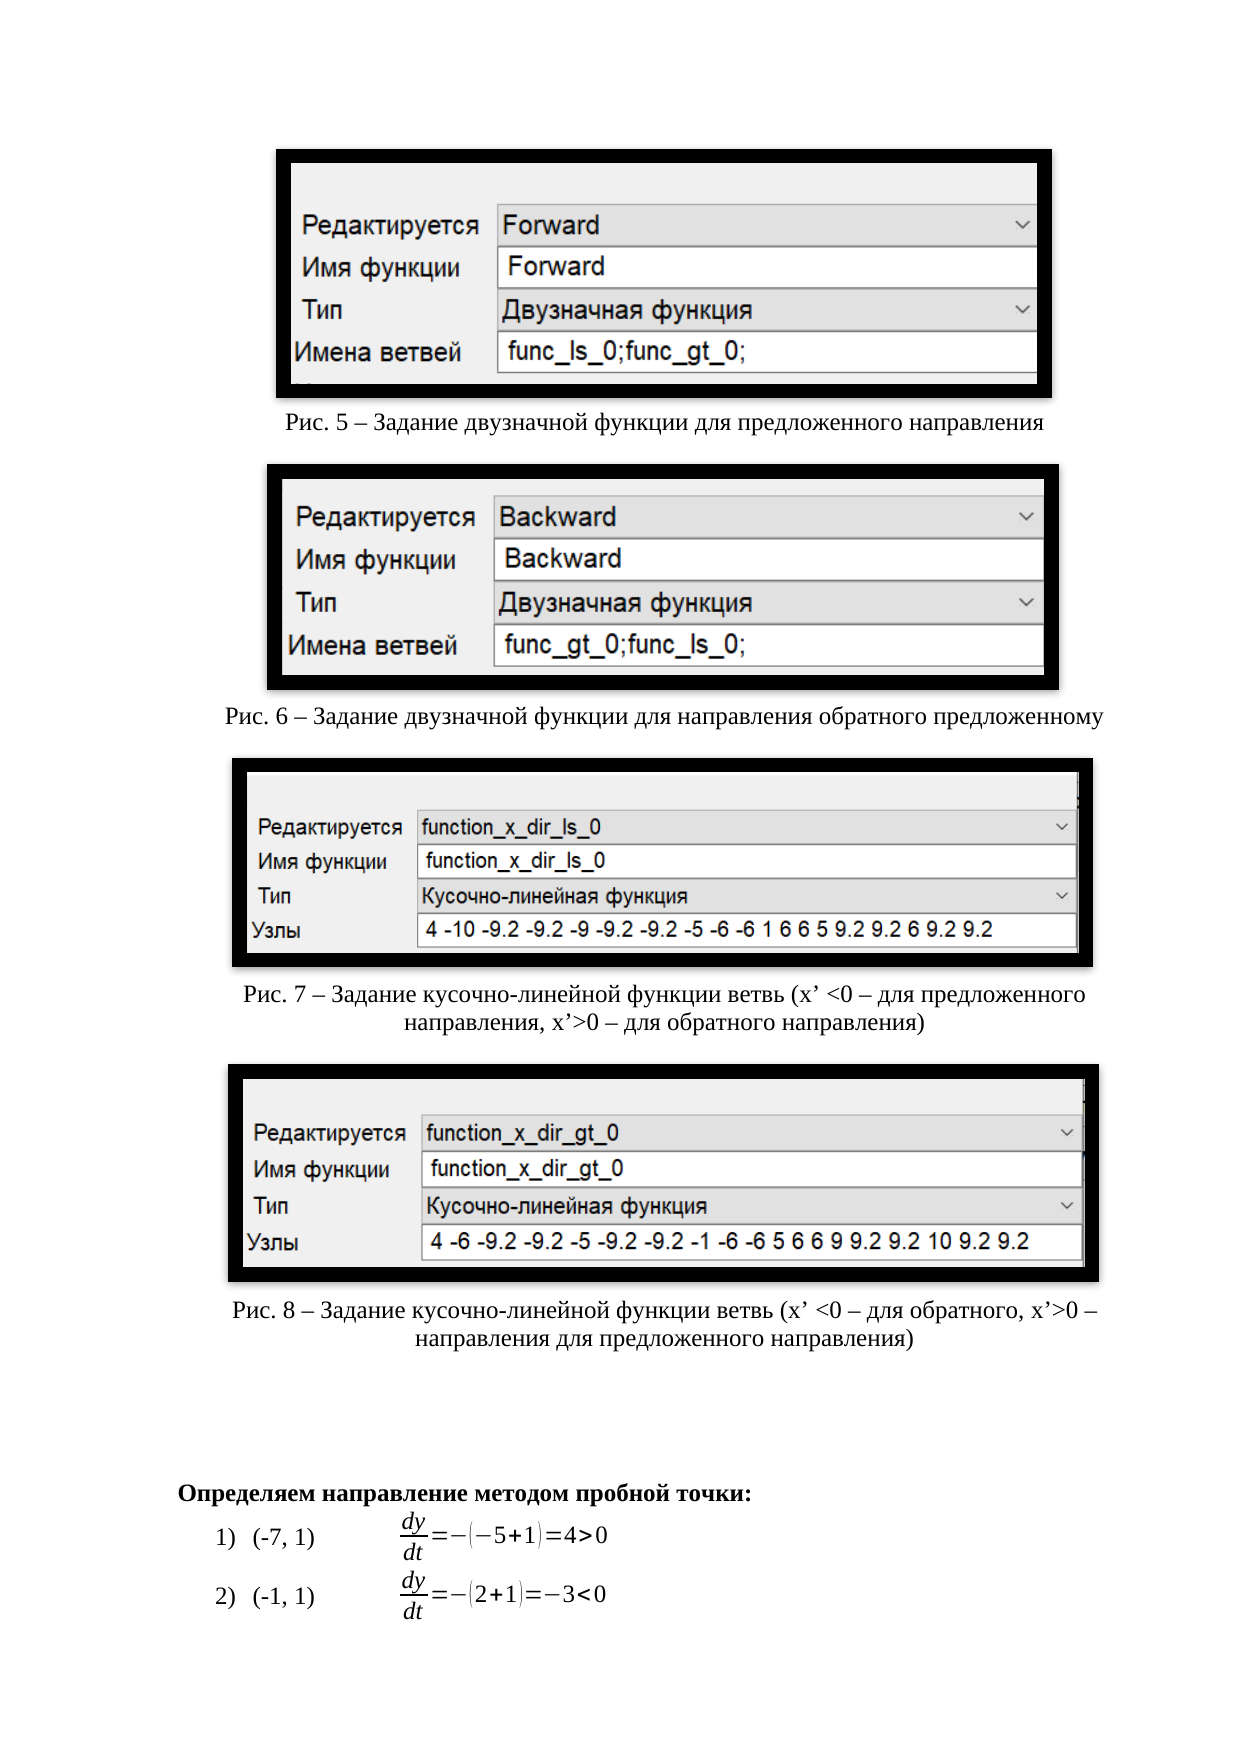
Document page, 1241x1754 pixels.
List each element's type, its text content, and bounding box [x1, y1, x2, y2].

picture [247, 772, 1079, 953]
text Рис. 5 – Задание двузначной функции для предложенного направления [177, 407, 1152, 436]
list (-1, 1) [215, 1566, 1152, 1625]
picture [282, 479, 1044, 675]
text Определяем направление методом пробной точки: [177, 1478, 1152, 1507]
picture [243, 1079, 1085, 1267]
text Рис. 6 – Задание двузначной функции для направления обратного предложенному [177, 701, 1152, 729]
list (-7, 1) [215, 1507, 1152, 1566]
text Рис. 7 – Задание кусочно-линейной функции ветвь (х’ <0 – для предложенного направления, x’>0 – для обратного направления) [177, 979, 1152, 1036]
picture [291, 163, 1037, 384]
text Рис. 8 – Задание кусочно-линейной функции ветвь (х’ <0 – для обратного, x’>0 – направления для предложенного направления) [177, 1295, 1152, 1352]
